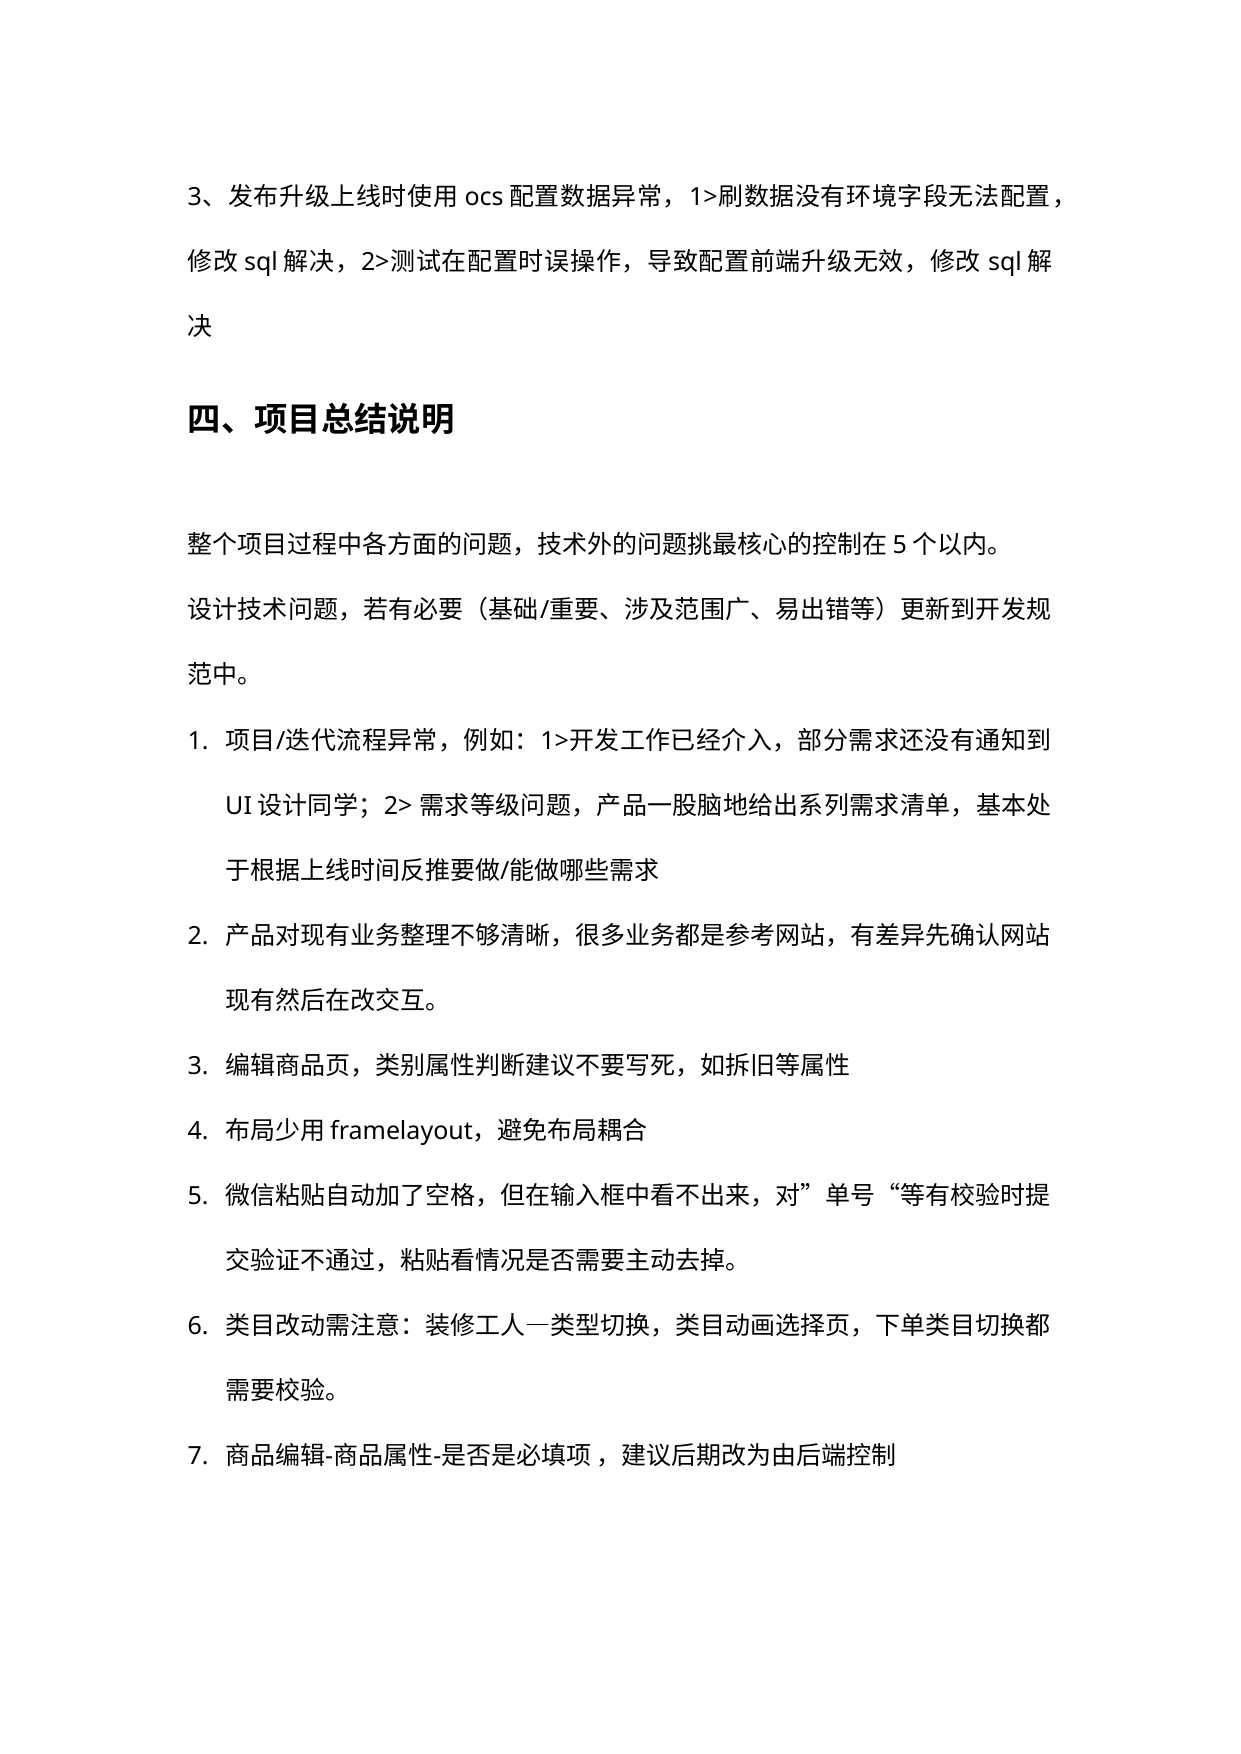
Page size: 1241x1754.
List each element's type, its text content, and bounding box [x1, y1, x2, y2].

list 产品对现有业务整理不够清晰，很多业务都是参考网站，有差异先确认网站现有然后在改交互。 [187, 901, 1053, 1031]
list 布局少用framelayout，避免布局耦合 [187, 1096, 1053, 1161]
list 类目改动需注意：装修工人—类型切换，类目动画选择页，下单类目切换都需要校验。 [187, 1291, 1053, 1421]
subtitle 四、项目总结说明 [187, 384, 1053, 449]
list 微信粘贴自动加了空格，但在输入框中看不出来，对”单号“等有校验时提交验证不通过，粘贴看情况是否需要主动去掉。 [187, 1161, 1053, 1291]
list 商品编辑-商品属性-是否是必填项 ，建议后期改为由后端控制 [187, 1421, 1053, 1486]
list 编辑商品页，类别属性判断建议不要写死，如拆旧等属性 [187, 1031, 1053, 1096]
text 设计技术问题，若有必要（基础/重要、涉及范围广、易出错等）更新到开发规范中。 [187, 576, 1053, 706]
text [187, 162, 1053, 357]
list 项目/迭代流程异常，例如：1>开发工作已经介入，部分需求还没有通知到UI设计同学；2> 需求等级问题，产品一股脑地给出系列需求清单，基本处于根据上线时间反推要做/能做哪些需求 [187, 706, 1053, 901]
text 整个项目过程中各方面的问题，技术外的问题挑最核心的控制在5个以内。 [187, 511, 1053, 576]
